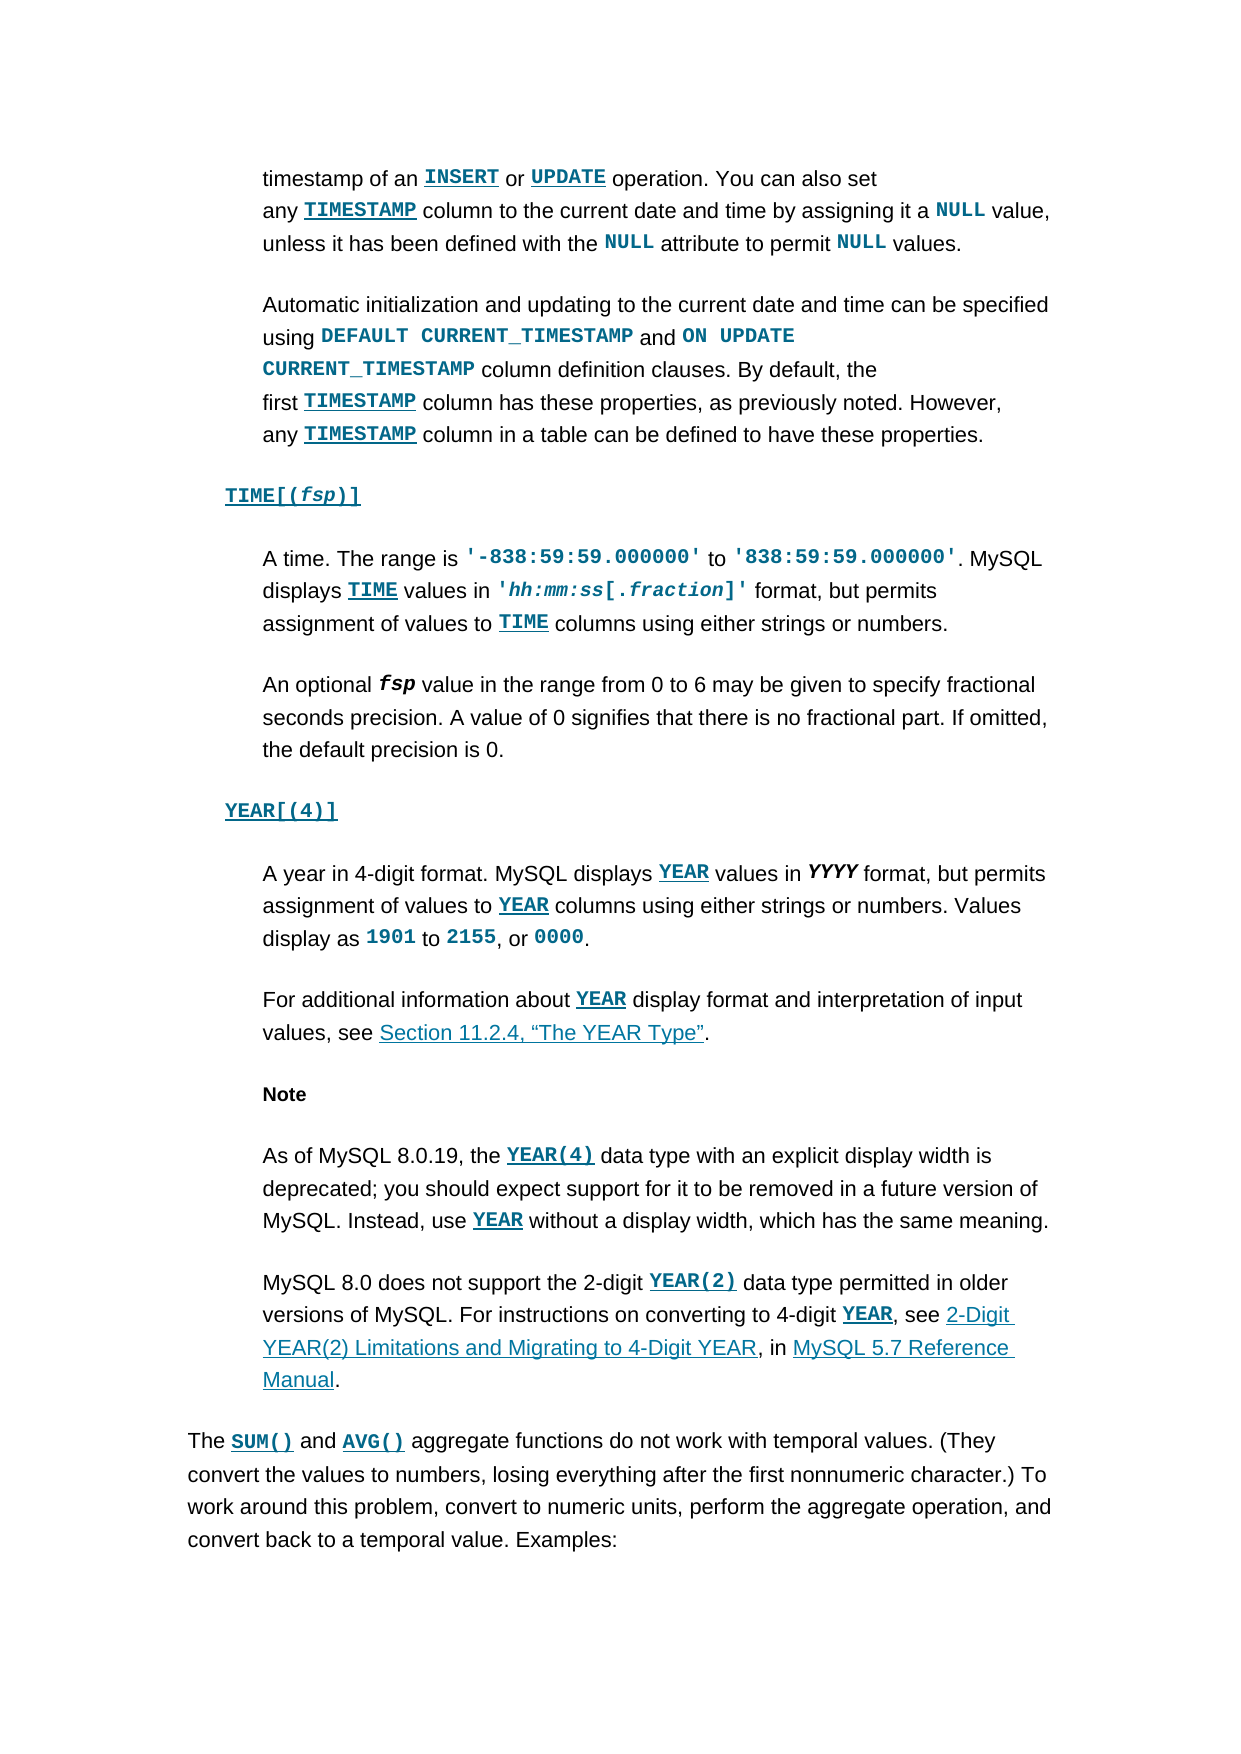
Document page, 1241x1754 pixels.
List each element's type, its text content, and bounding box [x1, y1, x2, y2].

text Automatic initialization and updating to the current date and time can be specified using DEFAULT CURRENT_TIMESTAMP and ON UPDATE CURRENT_TIMESTAMP column definition clauses. By default, the first TIMESTAMP column has these properties, as previously noted. However, any TIMESTAMP column in a table can be defined to have these properties. [262, 289, 1053, 451]
text A year in 4-digit format. MySQL displays YEAR values in YYYY format, but permits assignment of values to YEAR columns using either strings or numbers. Values display as 1901 to 2155, or 0000. [262, 857, 1053, 954]
text TIME[(fsp)] [225, 480, 1053, 513]
text A time. The range is '-838:59:59.000000' to '838:59:59.000000'. MySQL displays TIME values in 'hh:mm:ss[.fraction]' format, but permits assignment of values to TIME columns using either strings or numbers. [262, 542, 1053, 639]
text As of MySQL 8.0.19, the YEAR(4) data type with an explicit display width is deprecated; you should expect support for it to be removed in a future version of MySQL. Instead, use YEAR without a display width, which has the same meaning. [262, 1139, 1053, 1237]
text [262, 162, 1053, 259]
text An optional fsp value in the range from 0 to 6 may be given to specify fractional seconds precision. A value of 0 signifies that there is no fractional part. If omitted, the default precision is 0. [262, 669, 1053, 766]
list Note [262, 1078, 1053, 1110]
text The SUM() and AVG() aggregate functions do not work with temporal values. (They convert the values to numbers, losing everything after the first nonnumeric character.) To work around this problem, convert to numeric units, perform the aggregate operation, and convert back to a temporal value. Examples: [187, 1425, 1053, 1555]
text For additional information about YEAR display format and interpretation of input values, see Section 11.2.4, “The YEAR Type”. [262, 984, 1053, 1049]
text YEAR[(4)] [225, 795, 1053, 828]
text MySQL 8.0 does not support the 2-digit YEAR(2) data type permitted in older versions of MySQL. For instructions on converting to 4-digit YEAR, see 2-Digit YEAR(2) Limitations and Migrating to 4-Digit YEAR, in MySQL 5.7 Reference Manual. [262, 1266, 1053, 1396]
